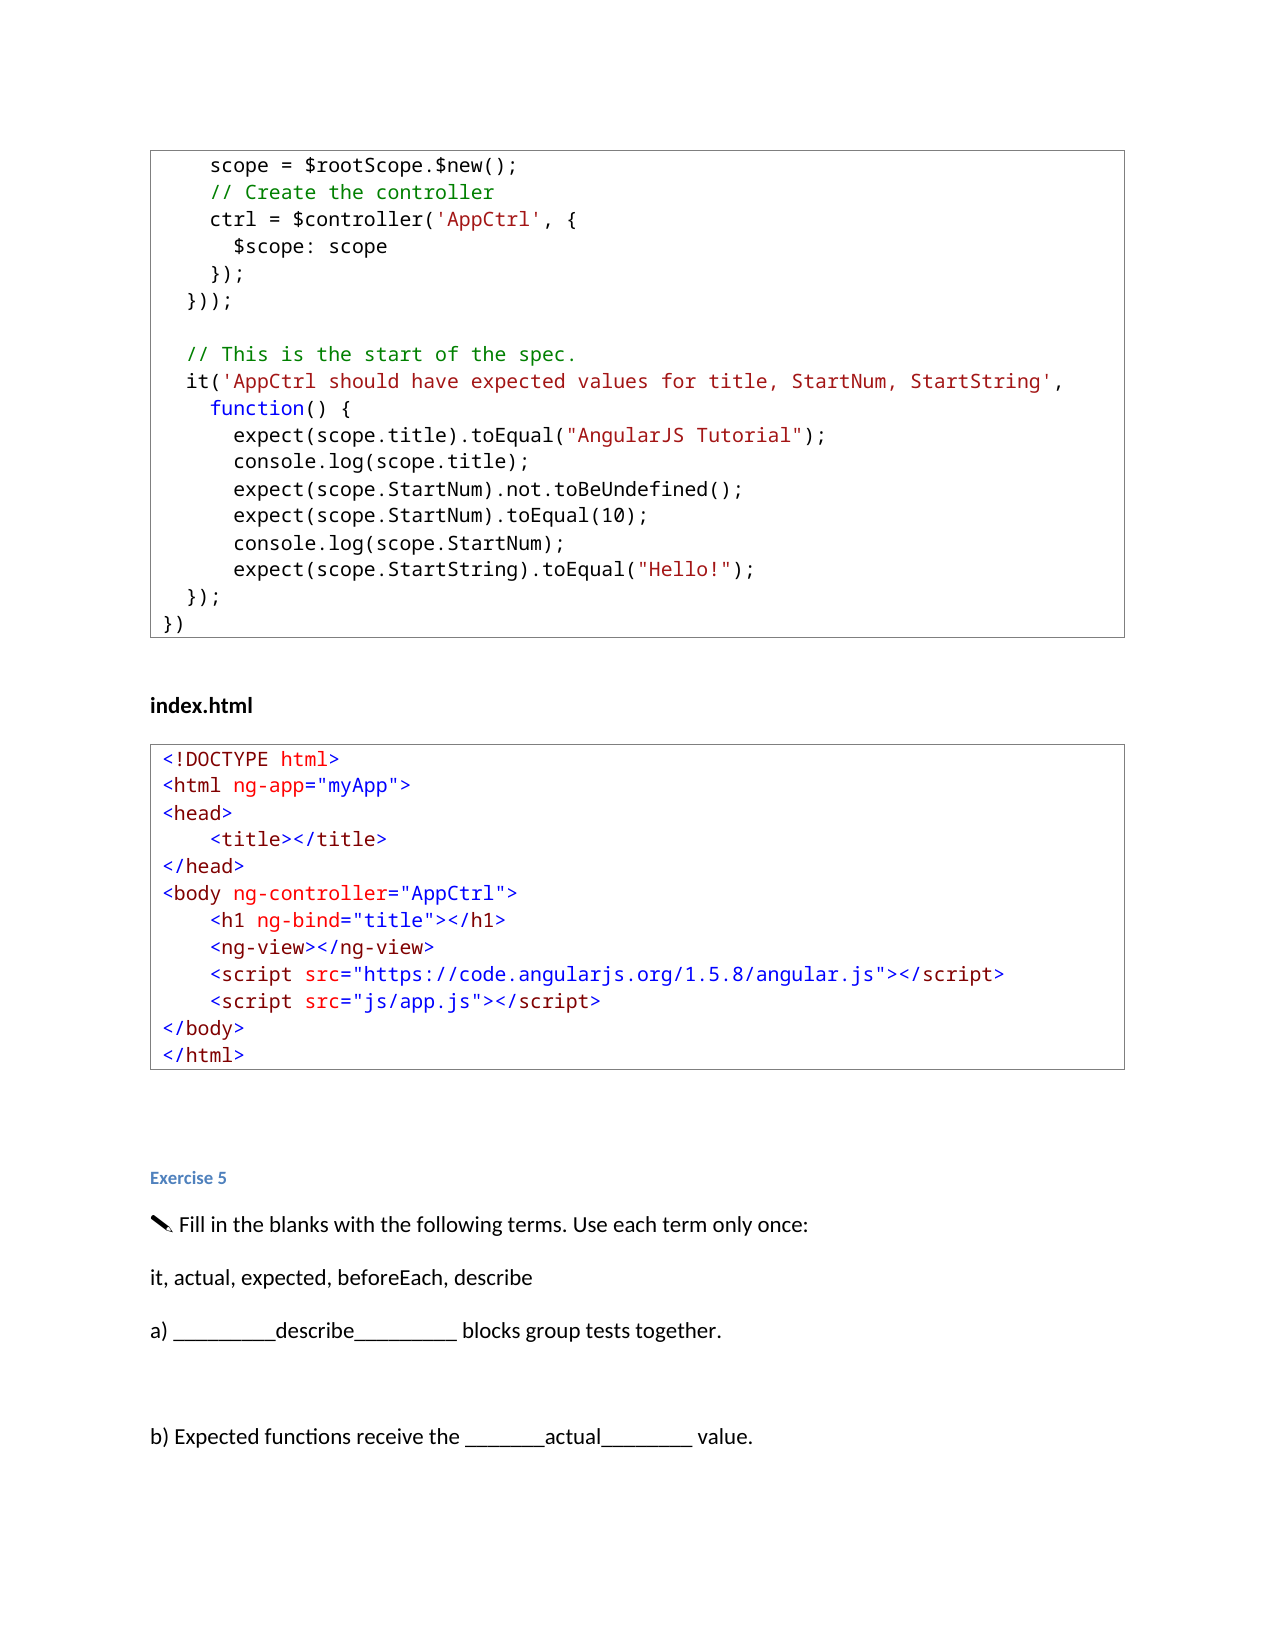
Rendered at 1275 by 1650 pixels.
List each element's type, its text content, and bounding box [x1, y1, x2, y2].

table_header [151, 151, 1124, 637]
text a) _________describe_________ blocks group tests together. [150, 1316, 1125, 1344]
text it, actual, expected, beforeEach, describe [150, 1263, 1125, 1291]
text index.html [150, 691, 1125, 719]
table_header <!DOCTYPE html> <html ng-app="myApp"> <head> <title></title> </head> <body ng-controller="AppCtrl"> <h1 ng-bind="title"></h1> <ng-view></ng-view> <script src="https://code.angularjs.org/1.5.8/angular.js"></script> <script src="js/app.js"></script> </body> </html> [151, 745, 1124, 1068]
text b) Expected functions receive the _______actual________ value. [150, 1422, 1125, 1450]
text Fill in the blanks with the following terms. Use each term only once: [150, 1210, 1125, 1238]
